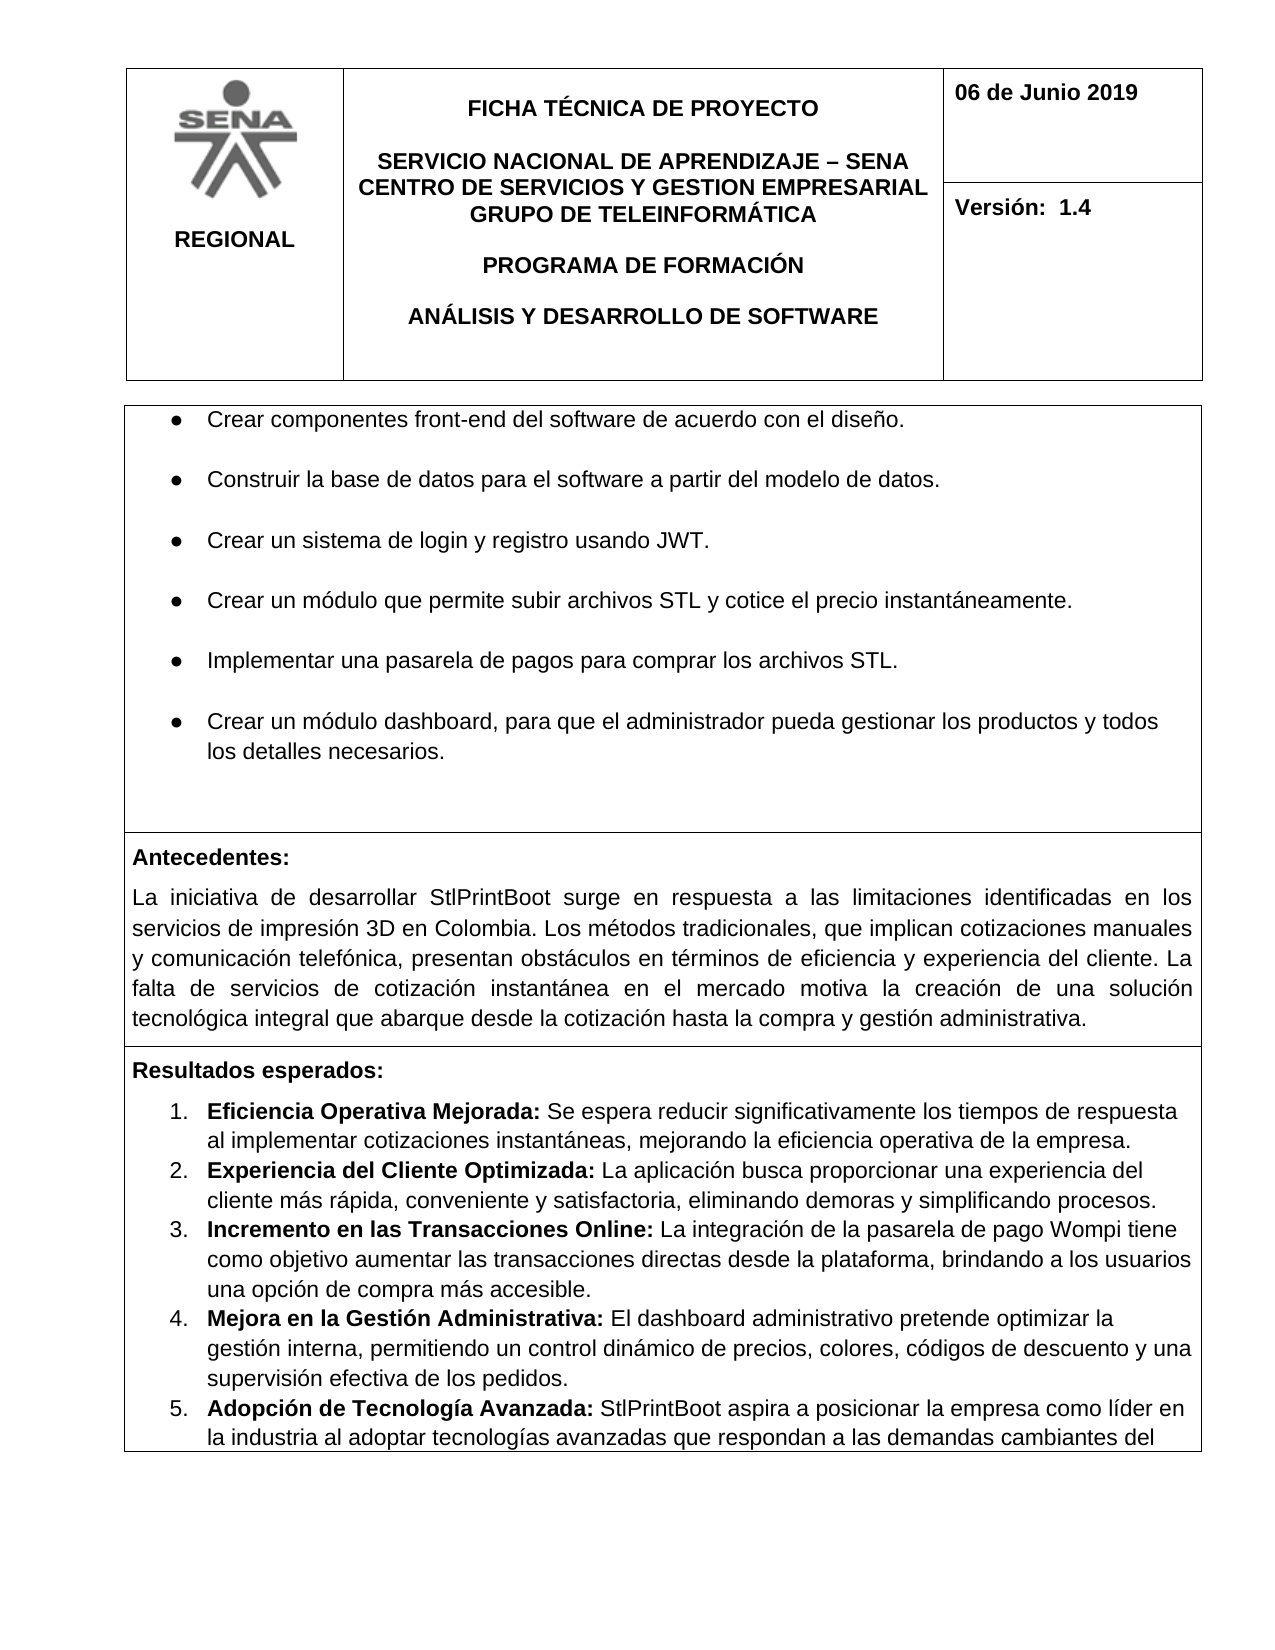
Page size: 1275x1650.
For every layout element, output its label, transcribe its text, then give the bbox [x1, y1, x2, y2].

picture [172, 79, 298, 201]
table_cell Antecedentes: La iniciativa de desarrollar StlPrintBoot surge en respuesta a las limitaciones identificadas en los servicios de impresión 3D en Colombia. Los métodos tradicionales, que implican cotizaciones manuales y comunicación telefónica, presentan obstáculos en términos de eficiencia y experiencia del cliente. La falta de servicios de cotización instantánea en el mercado motiva la creación de una solución tecnológica integral que abarque desde la cotización hasta la compra y gestión administrativa. [125, 833, 1201, 1046]
